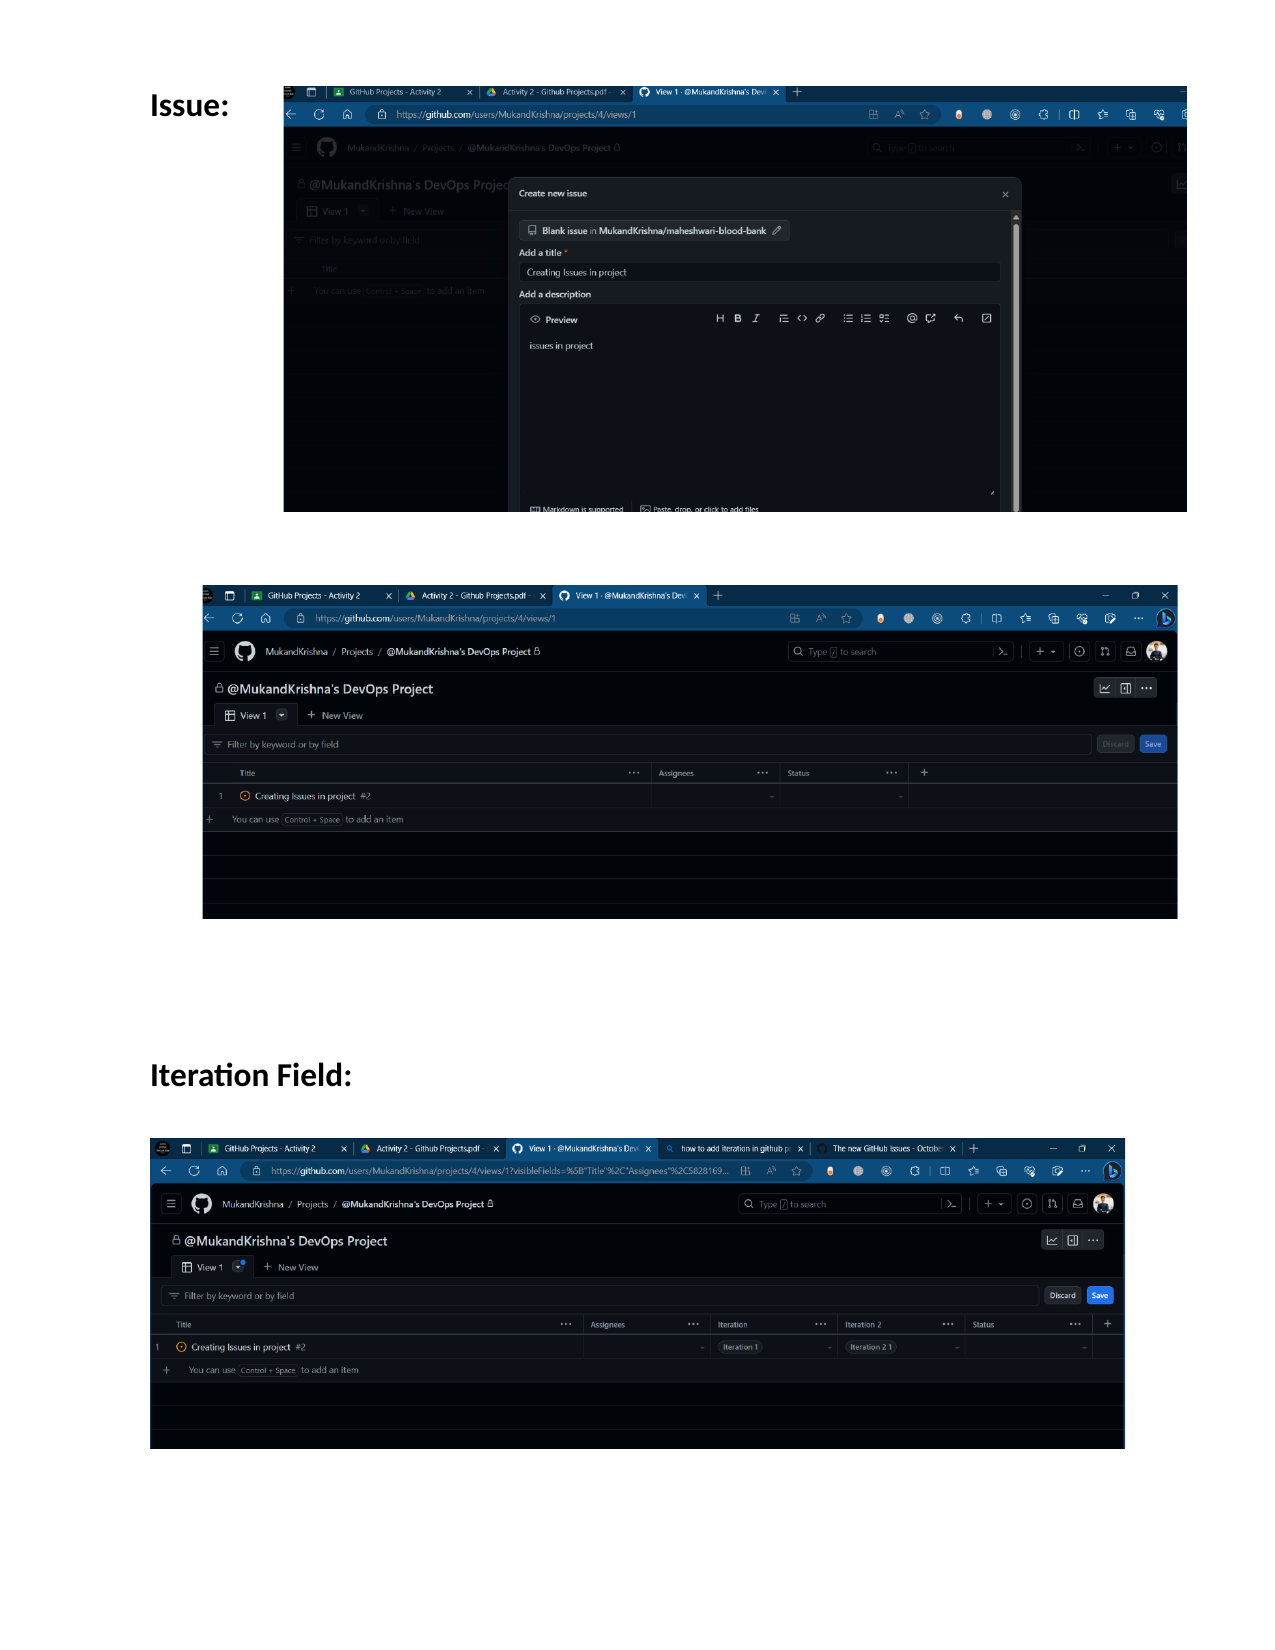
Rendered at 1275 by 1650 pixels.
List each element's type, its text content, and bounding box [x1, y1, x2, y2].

picture [150, 1138, 1125, 1449]
picture [283, 86, 1187, 512]
text Iteration Field: [150, 1054, 1125, 1095]
text Issue: [150, 84, 1125, 125]
picture [202, 585, 1178, 919]
